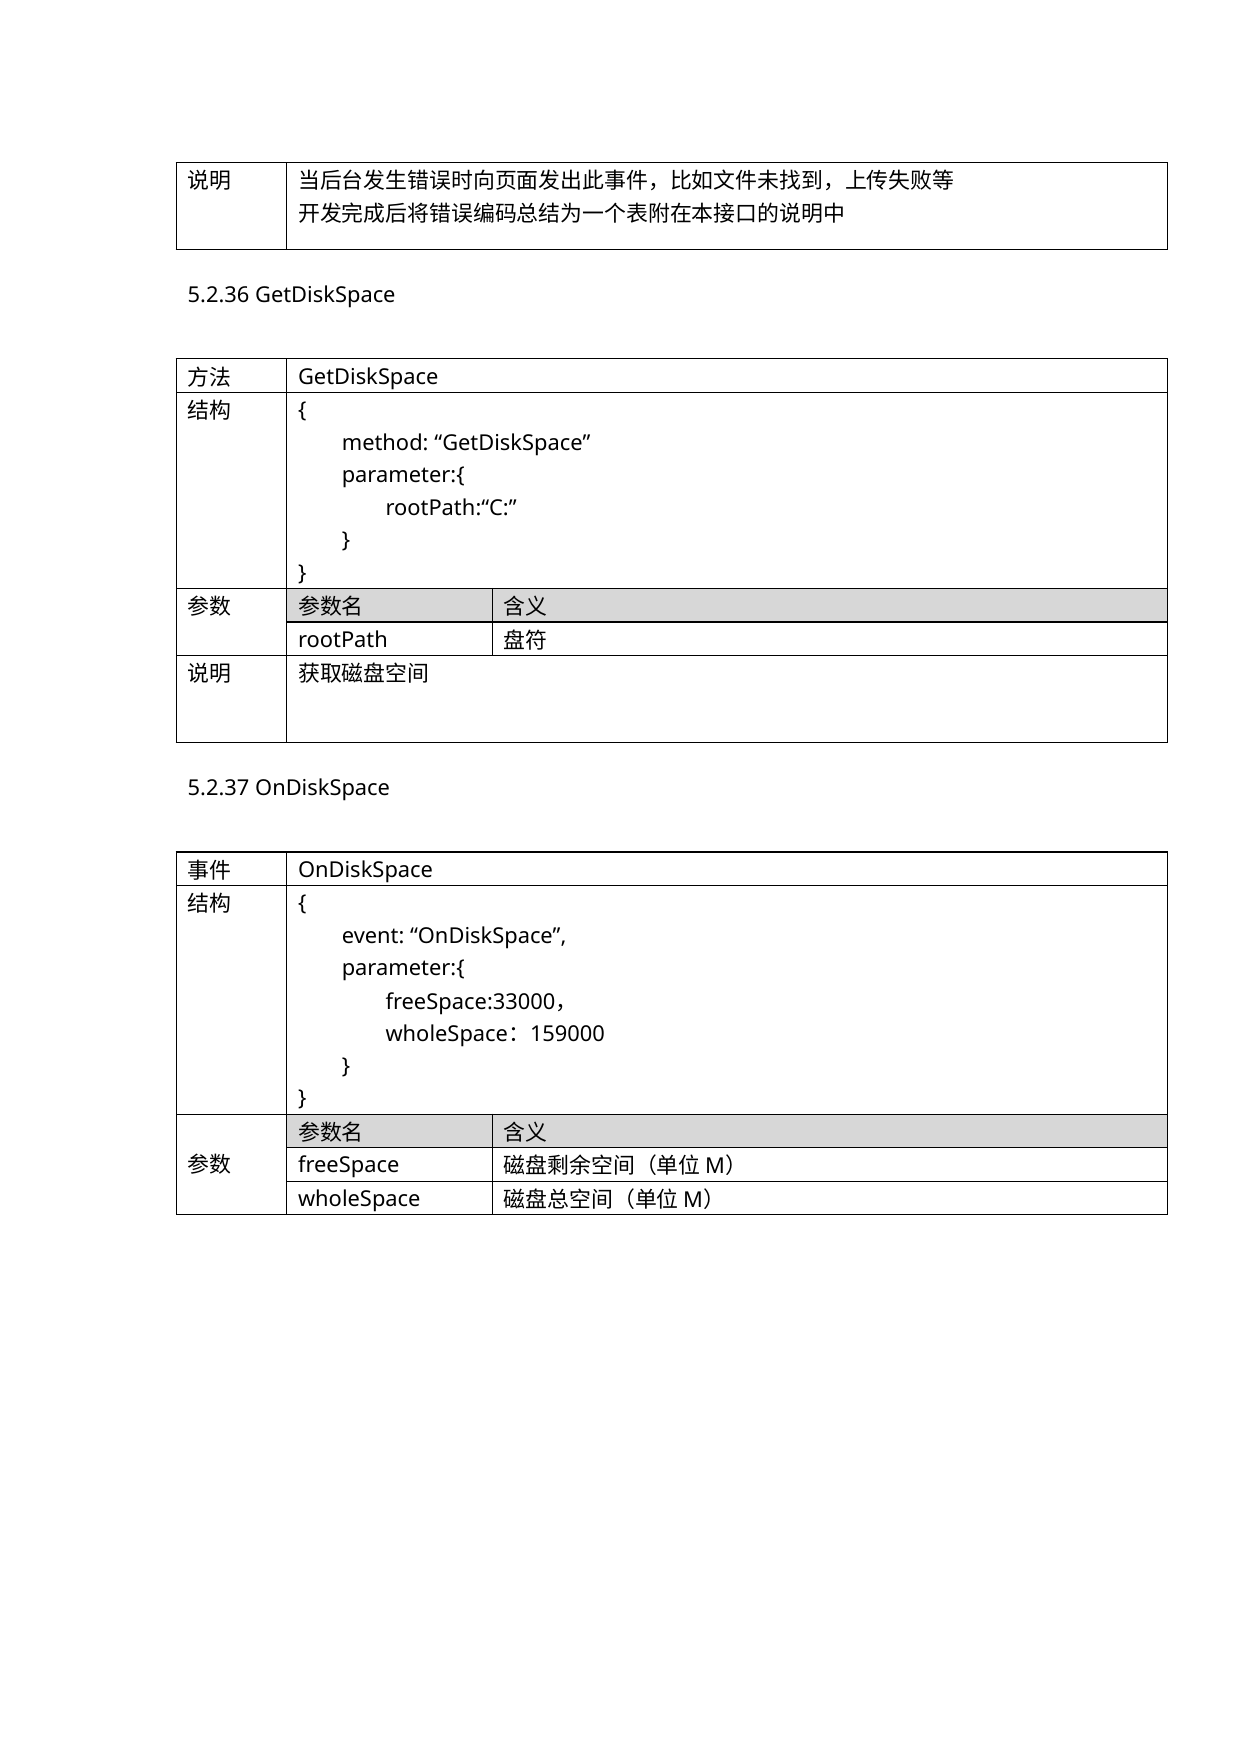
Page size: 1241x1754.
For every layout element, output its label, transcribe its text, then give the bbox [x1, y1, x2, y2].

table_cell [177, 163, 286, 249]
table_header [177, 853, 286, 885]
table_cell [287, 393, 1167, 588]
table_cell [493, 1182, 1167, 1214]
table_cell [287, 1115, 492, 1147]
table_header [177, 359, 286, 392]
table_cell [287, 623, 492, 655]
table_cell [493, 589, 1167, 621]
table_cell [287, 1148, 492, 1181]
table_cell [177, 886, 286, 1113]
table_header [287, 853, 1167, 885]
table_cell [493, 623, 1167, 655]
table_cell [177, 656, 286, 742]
subtitle 5.2.37 OnDiskSpace [187, 770, 1053, 803]
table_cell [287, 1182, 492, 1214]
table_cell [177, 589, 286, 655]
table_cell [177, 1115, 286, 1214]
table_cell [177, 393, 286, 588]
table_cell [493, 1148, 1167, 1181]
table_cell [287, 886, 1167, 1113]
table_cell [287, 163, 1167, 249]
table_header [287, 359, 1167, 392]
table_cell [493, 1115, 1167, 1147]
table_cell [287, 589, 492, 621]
subtitle 5.2.36 GetDiskSpace [187, 277, 1053, 310]
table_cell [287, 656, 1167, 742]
